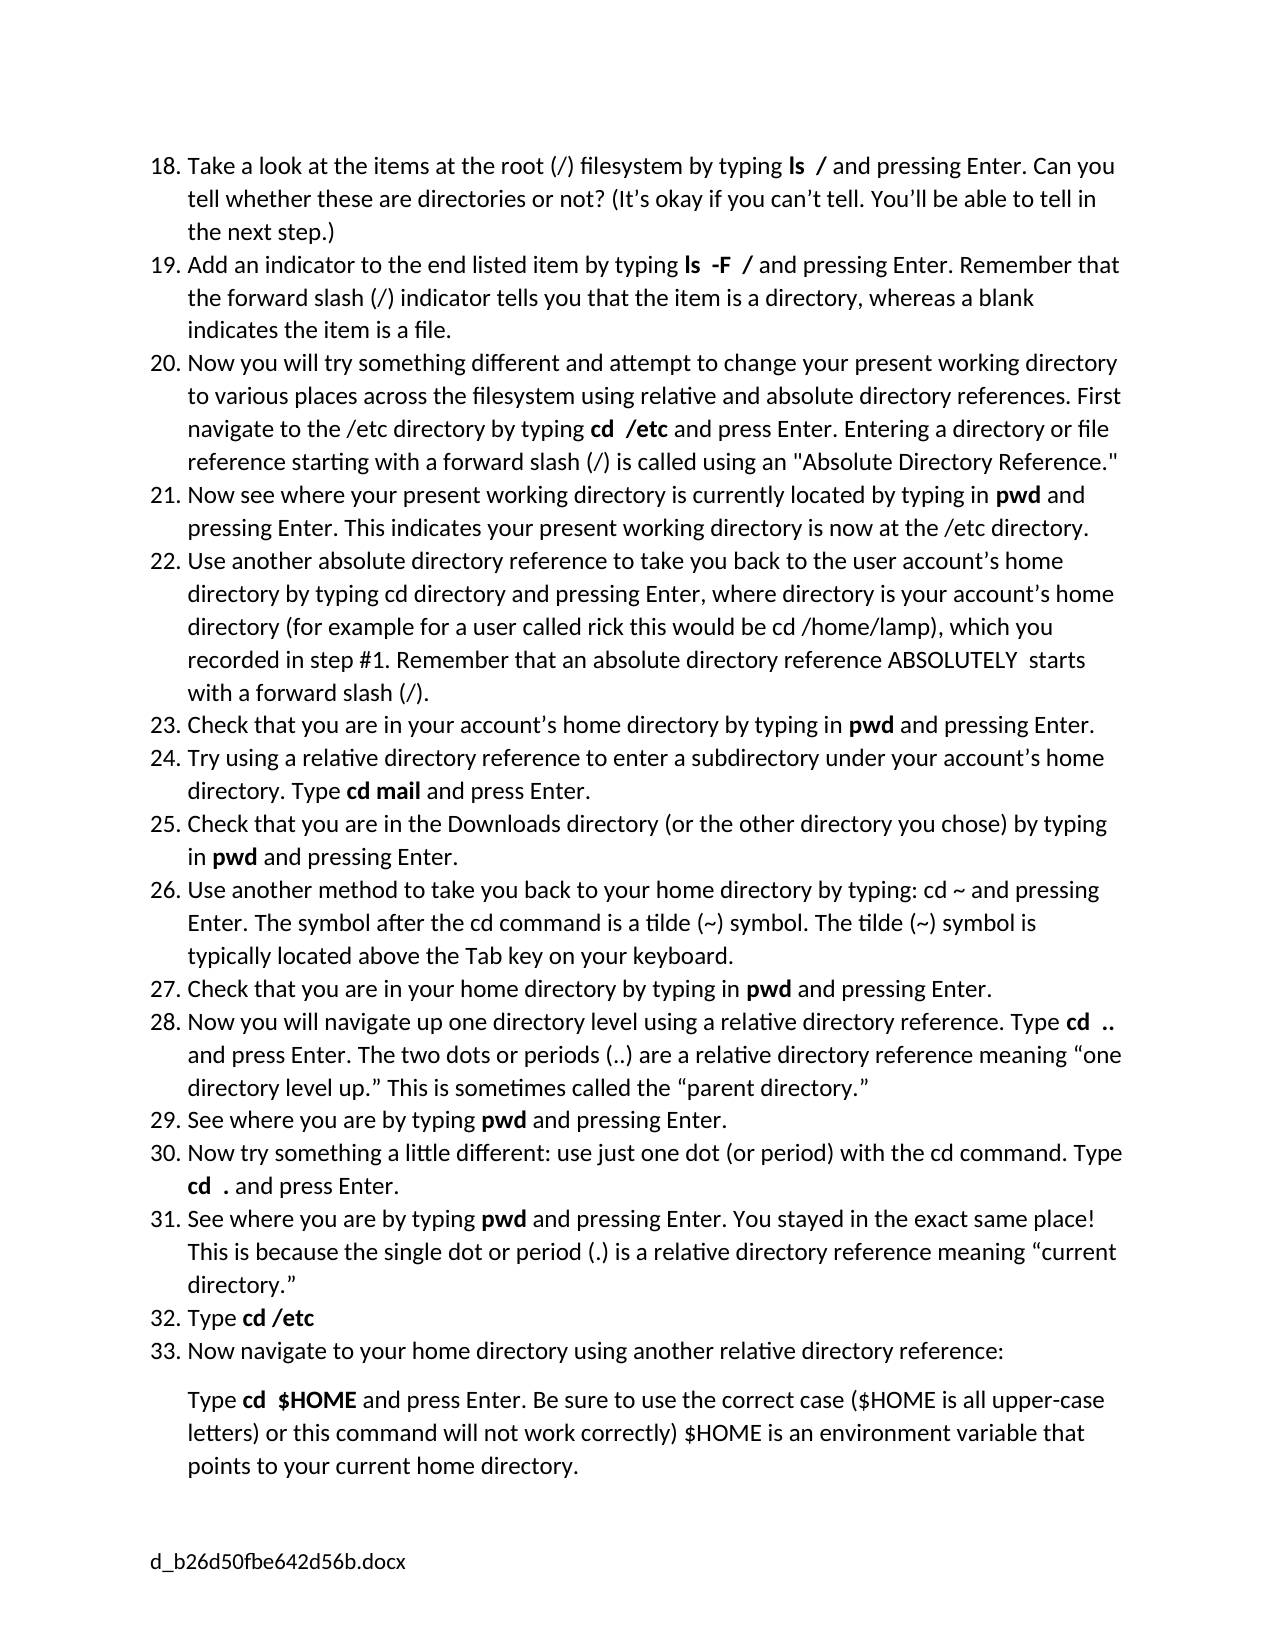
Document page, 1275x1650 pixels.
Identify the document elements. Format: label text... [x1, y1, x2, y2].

list Check that you are in your home directory by typing in pwd and pressing Enter. [150, 973, 1125, 1003]
list Now see where your present working directory is currently located by typing in pwd and pressing Enter. This indicates your present working directory is now at the /etc directory. [150, 479, 1125, 543]
list Try using a relative directory reference to enter a subdirectory under your account’s home directory. Type cd mail and press Enter. [150, 742, 1125, 806]
text Type cd $HOME and press Enter. Be sure to use the correct case ($HOME is all upper-case letters) or this command will not work correctly) $HOME is an environment variable that points to your current home directory. [187, 1384, 1125, 1481]
list See where you are by typing pwd and pressing Enter. You stayed in the exact same place! This is because the single dot or period (.) is a relative directory reference meaning “current directory.” [150, 1203, 1125, 1300]
list Check that you are in your account’s home directory by typing in pwd and pressing Enter. [150, 709, 1125, 740]
list Now you will navigate up one directory level using a relative directory reference. Type cd .. and press Enter. The two dots or periods (..) are a relative directory reference meaning “one directory level up.” This is sometimes called the “parent directory.” [150, 1006, 1125, 1102]
list Now you will try something different and attempt to change your present working directory to various places across the filesystem using relative and absolute directory references. First navigate to the /etc directory by typing cd /etc and press Enter. Entering a directory or file reference starting with a forward slash (/) is called using an "Absolute Directory Reference." [150, 347, 1125, 477]
list Take a look at the items at the root (/) filesystem by typing ls / and pressing Enter. Can you tell whether these are directories or not? (It’s okay if you can’t tell. You’ll be able to tell in the next step.) [150, 150, 1125, 246]
list Use another absolute directory reference to take you back to the user account’s home directory by typing cd directory and pressing Enter, where directory is your account’s home directory (for example for a user called rick this would be cd /home/lamp), which you recorded in step #1. Remember that an absolute directory reference ABSOLUTELY starts with a forward slash (/). [150, 545, 1125, 707]
list Use another method to take you back to your home directory by typing: cd ~ and pressing Enter. The symbol after the cd command is a tilde (~) symbol. The tilde (~) symbol is typically located above the Tab key on your keyboard. [150, 874, 1125, 971]
list See where you are by typing pwd and pressing Enter. [150, 1104, 1125, 1135]
list Add an indicator to the end listed item by typing ls -F / and pressing Enter. Remember that the forward slash (/) indicator tells you that the item is a directory, whereas a blank indicates the item is a file. [150, 249, 1125, 345]
list Check that you are in the Downloads directory (or the other directory you chose) by typing in pwd and pressing Enter. [150, 808, 1125, 872]
list Now try something a little different: use just one dot (or period) with the cd command. Type cd . and press Enter. [150, 1137, 1125, 1201]
list Now navigate to your home directory using another relative directory reference: [150, 1335, 1125, 1366]
list Type cd /etc [150, 1302, 1125, 1333]
